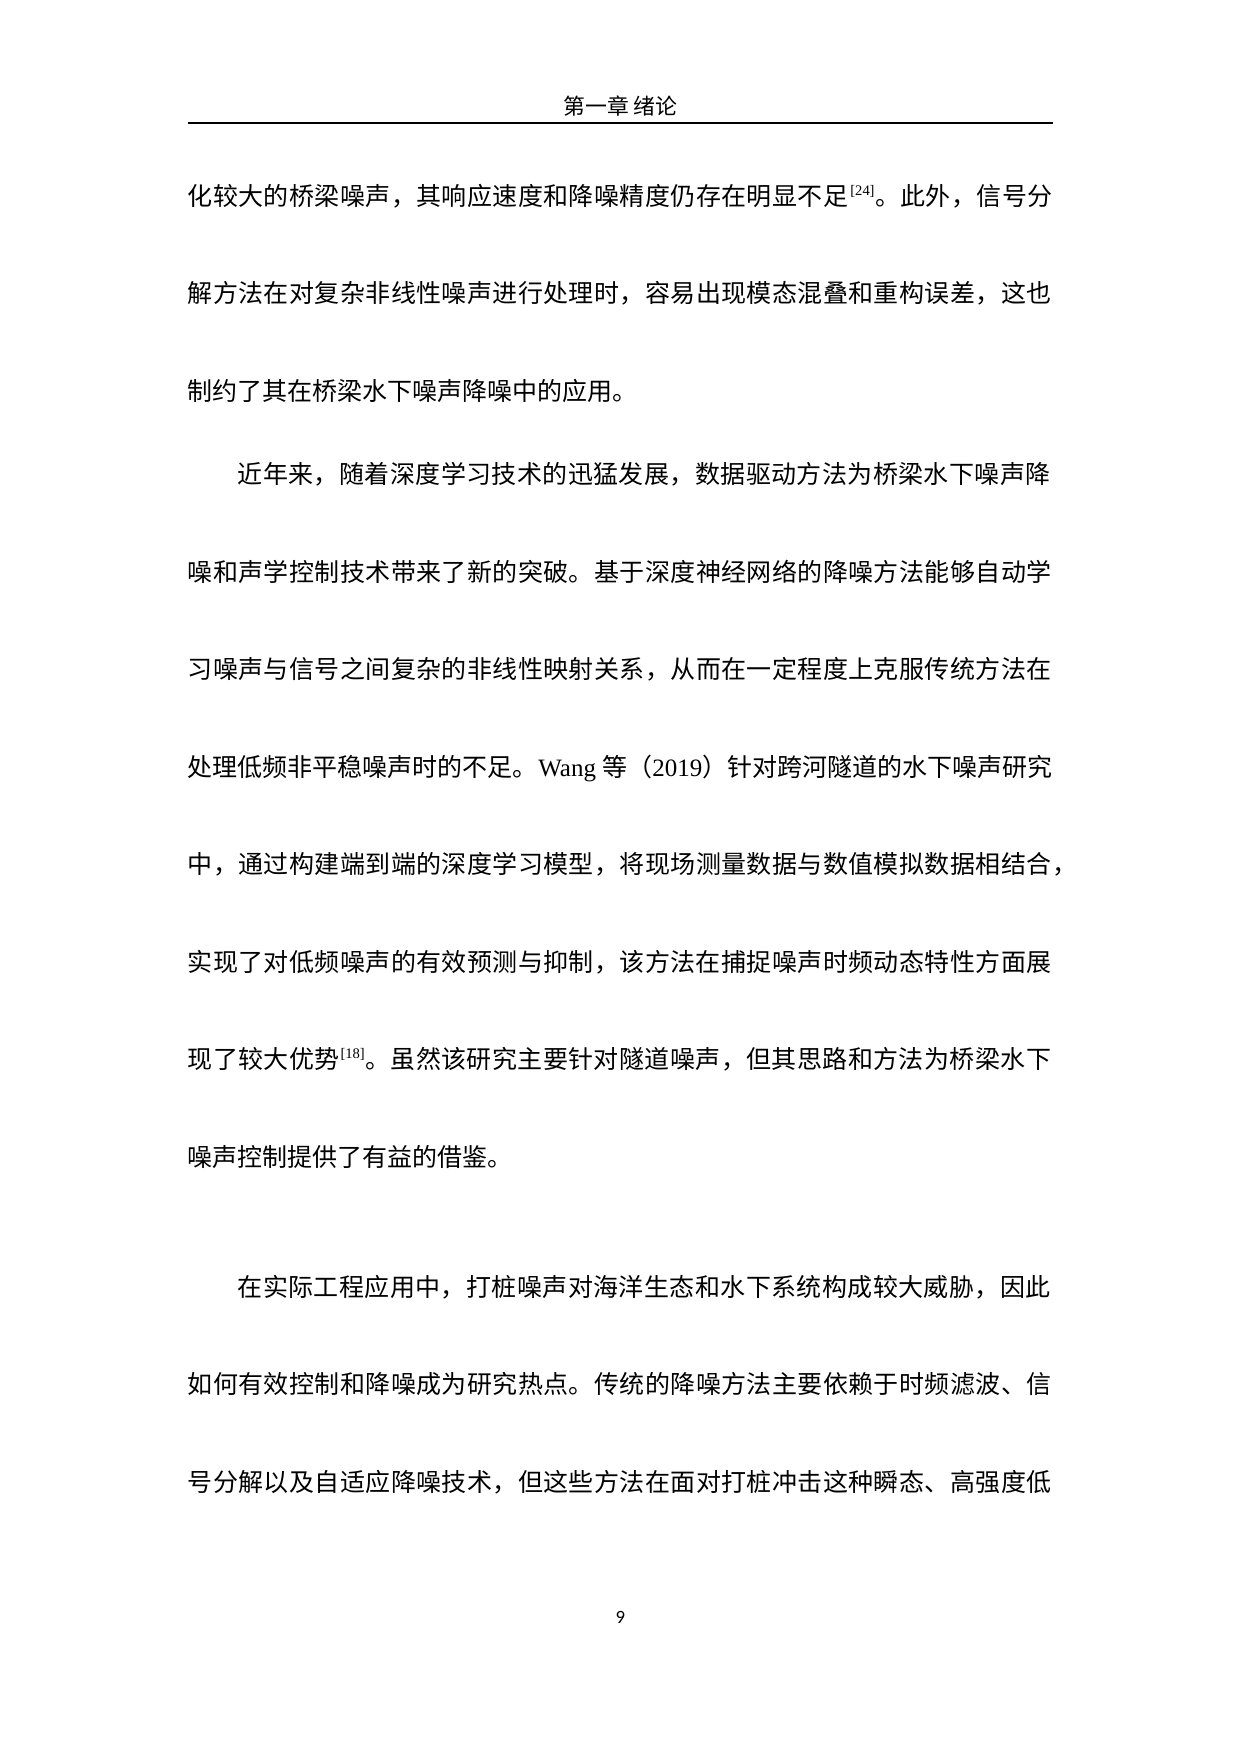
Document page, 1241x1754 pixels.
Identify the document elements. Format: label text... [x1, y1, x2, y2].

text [187, 1253, 1053, 1513]
text 近年来，随着深度学习技术的迅猛发展，数据驱动方法为桥梁水下噪声降噪和声学控制技术带来了新的突破。基于深度神经网络的降噪方法能够自动学习噪声与信号之间复杂的非线性映射关系，从而在一定程度上克服传统方法在处理低频非平稳噪声时的不足。Wang 等（2019）针对跨河隧道的水下噪声研究中，通过构建端到端的深度学习模型，将现场测量数据与数值模拟数据相结合，实现了对低频噪声的有效预测与抑制，该方法在捕捉噪声时频动态特性方面展现了较大优势[18]。虽然该研究主要针对隧道噪声，但其思路和方法为桥梁水下噪声控制提供了有益的借鉴。 [187, 440, 1053, 1188]
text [187, 162, 1053, 422]
